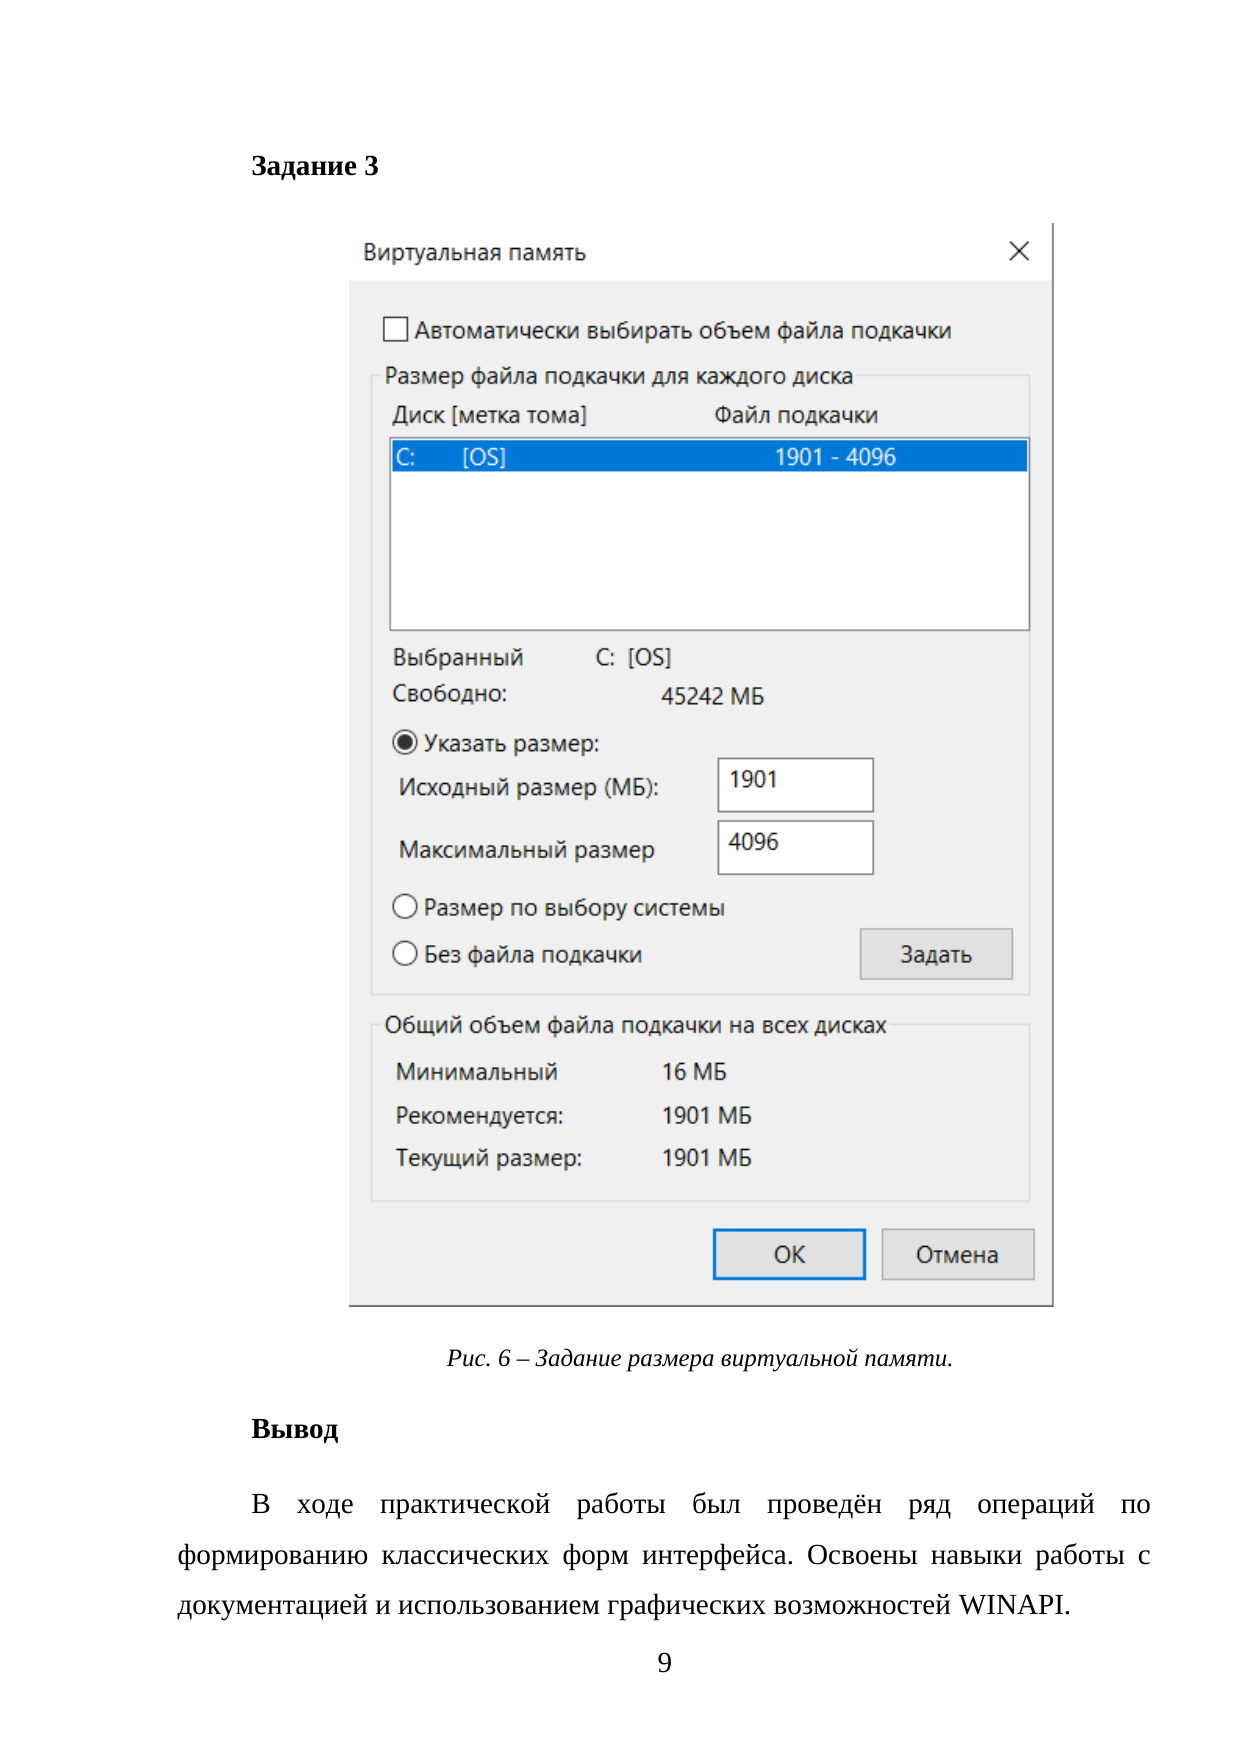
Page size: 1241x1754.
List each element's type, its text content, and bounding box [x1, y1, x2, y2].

text Рис. 6 – Задание размера виртуальной памяти. [177, 1343, 1152, 1372]
picture [349, 223, 1054, 1307]
text Задание 3 [177, 148, 1152, 182]
text В ходе практической работы был проведён ряд операций по формированию классических форм интерфейса. Освоены навыки работы с документацией и использованием графических возможностей WINAPI. [177, 1487, 1152, 1621]
text Вывод [177, 1411, 1152, 1445]
